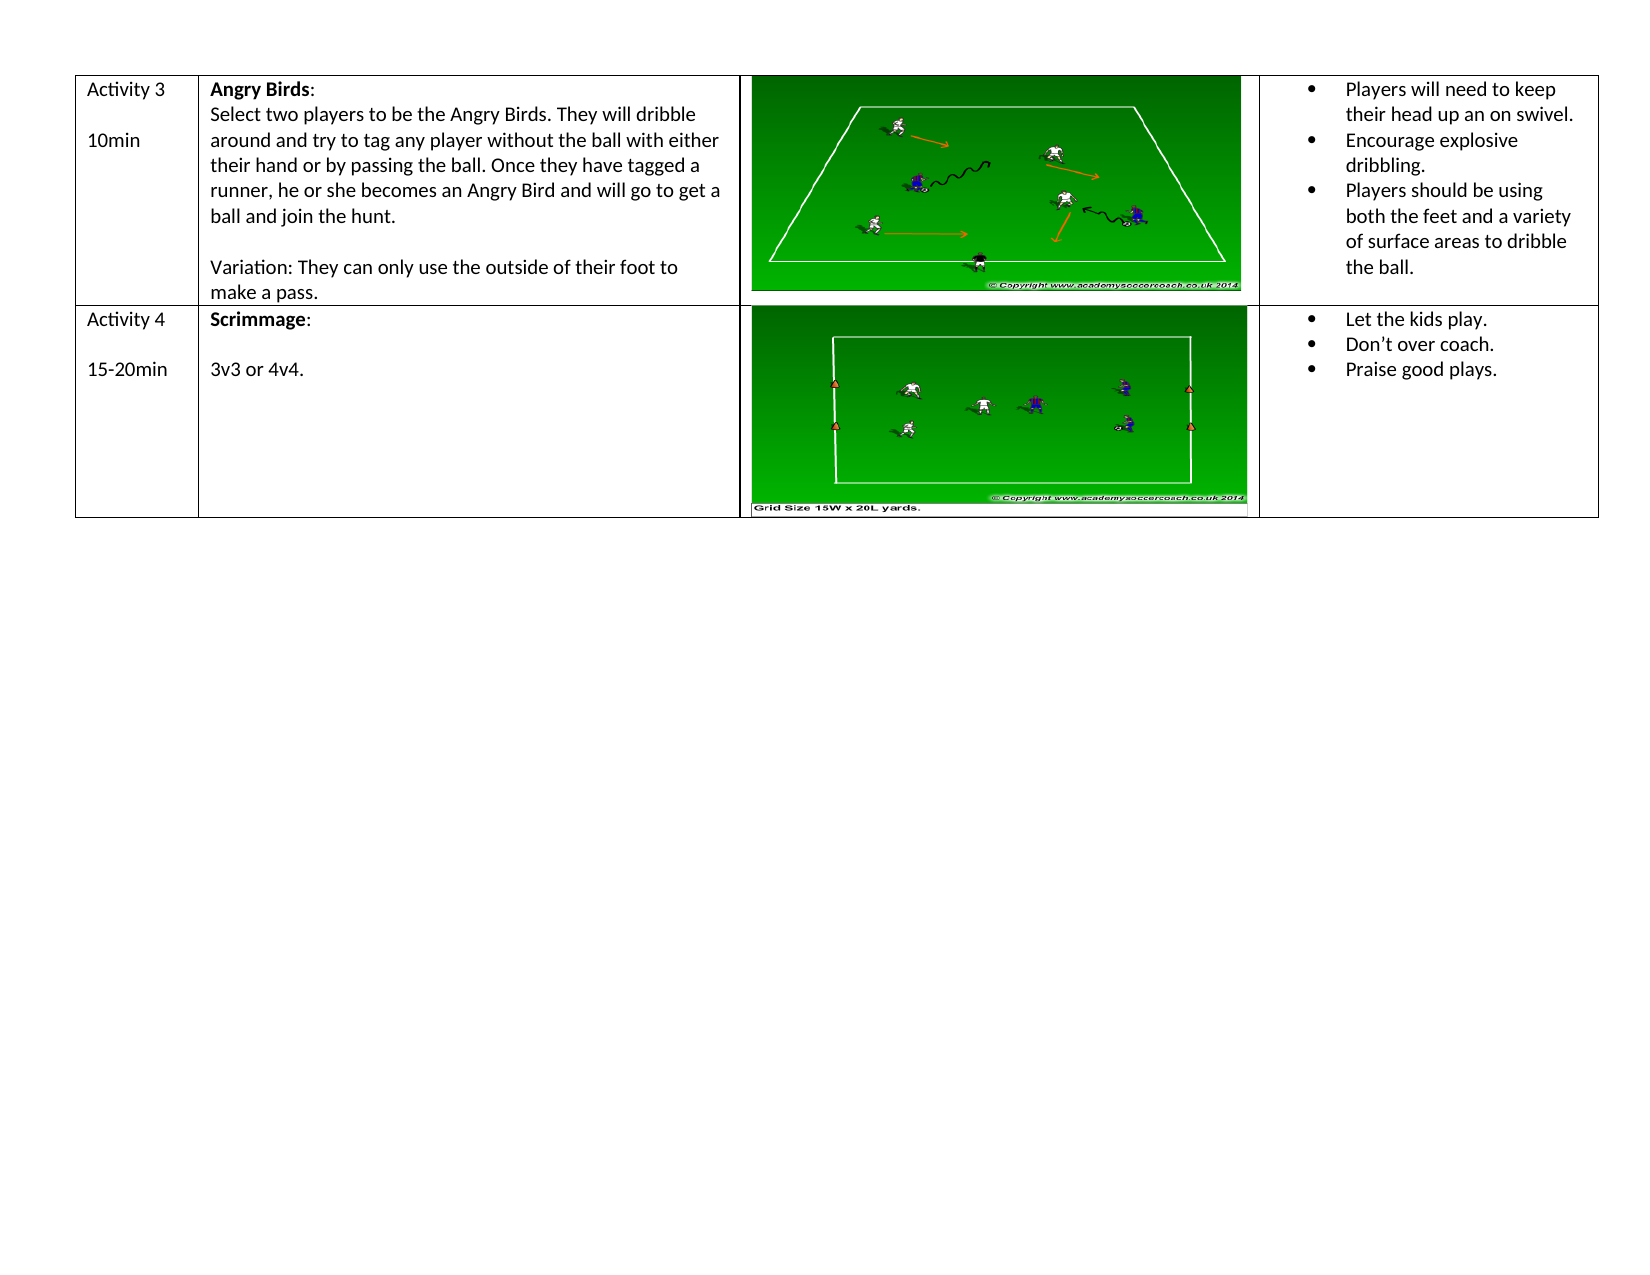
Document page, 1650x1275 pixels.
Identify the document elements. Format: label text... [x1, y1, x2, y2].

table_cell Angry Birds: Select two players to be the Angry Birds. They will dribble around and try to tag any player without the ball with either their hand or by passing the ball. Once they have tagged a runner, he or she becomes an Angry Bird and will go to get a ball and join the hunt. Variation: They can only use the outside of their foot to make a pass. [199, 76, 739, 305]
table_cell [741, 306, 751, 517]
table_cell Activity 4 15-20min [76, 306, 198, 517]
picture [751, 76, 1242, 291]
picture [751, 305, 1248, 517]
table_cell Players will need to keep their head up an on swivel. Encourage explosive dribbling. Players should be using both the feet and a variety of surface areas to dribble the ball. [1260, 76, 1598, 305]
table_cell [1248, 306, 1259, 517]
table_cell Scrimmage: 3v3 or 4v4. [199, 306, 739, 517]
table_cell [741, 76, 1259, 305]
table_cell Activity 3 10min [76, 76, 198, 305]
table_cell Let the kids play. Don’t over coach. Praise good plays. [1260, 306, 1598, 517]
